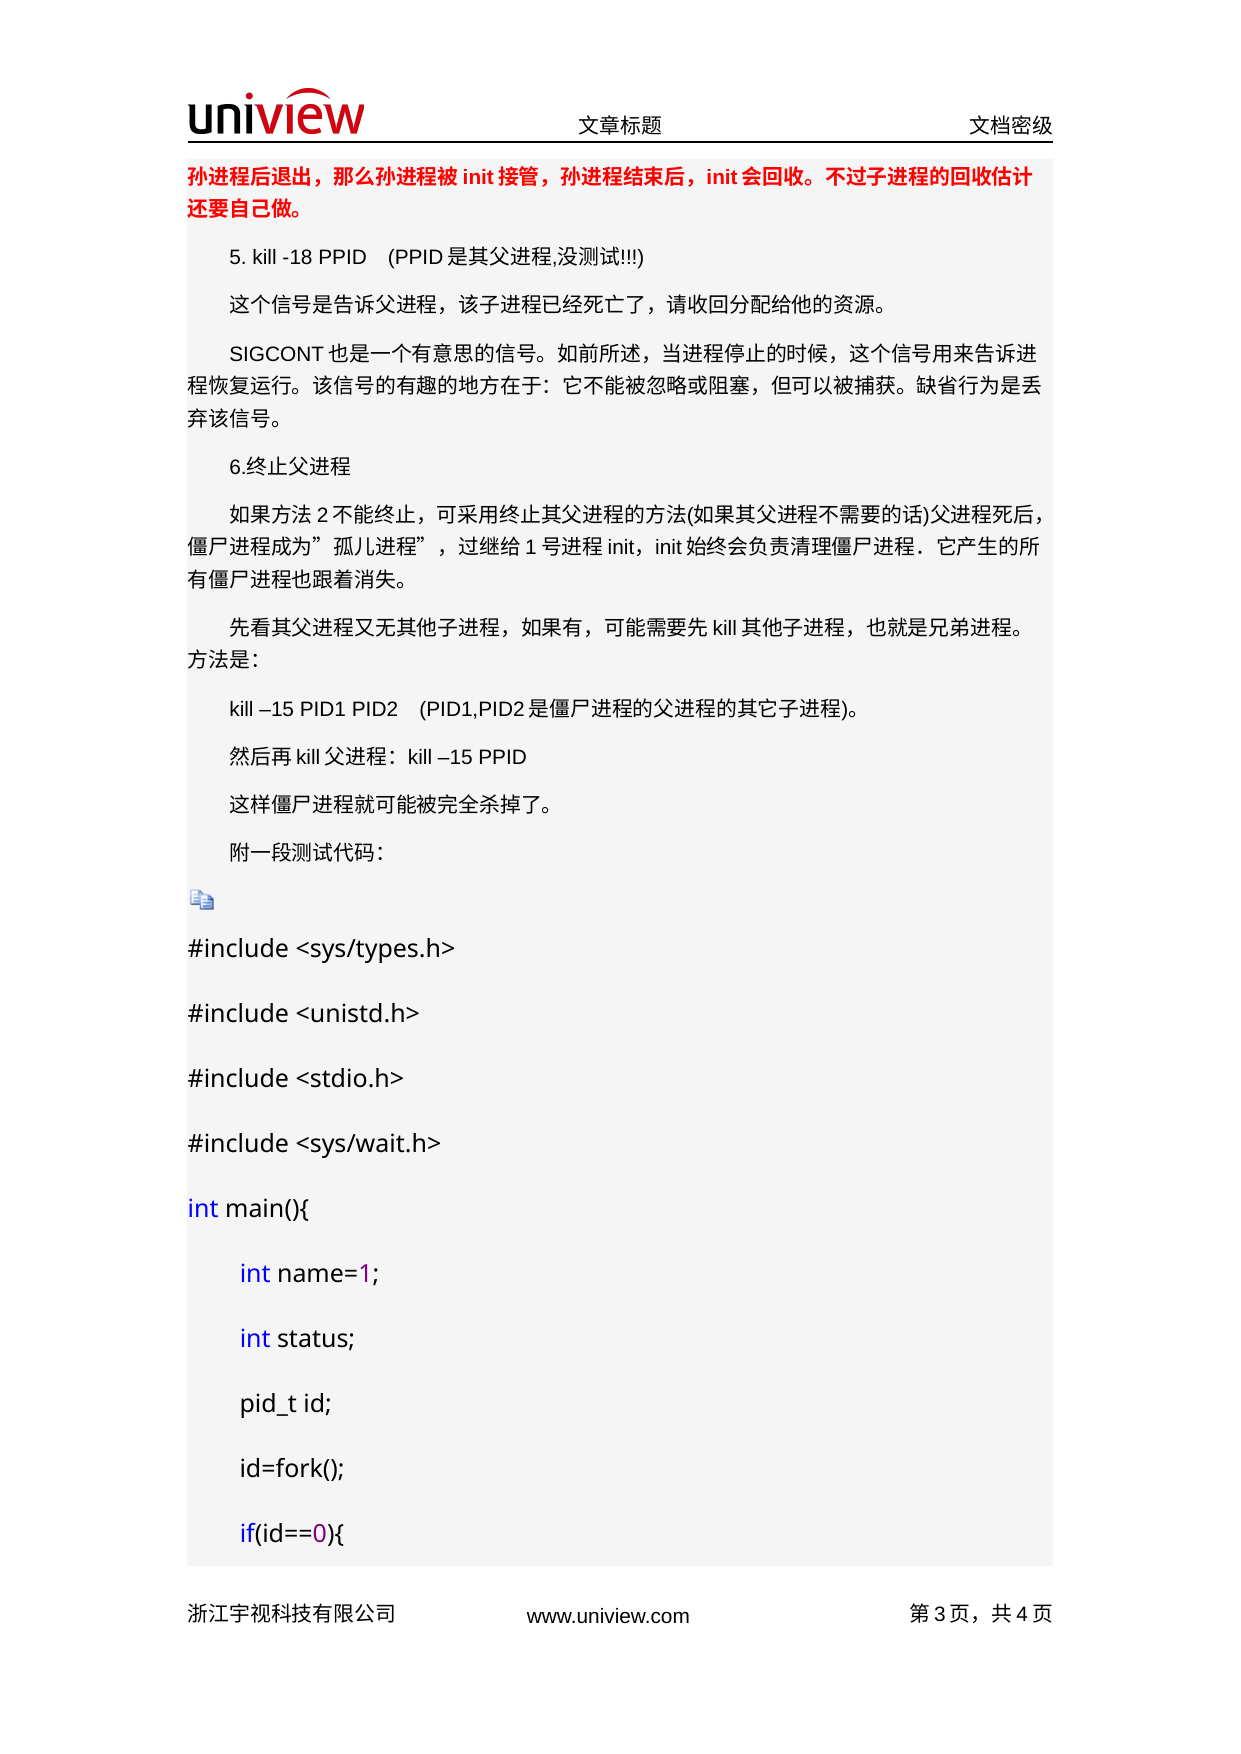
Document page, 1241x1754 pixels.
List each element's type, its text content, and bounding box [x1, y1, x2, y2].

text int main(){ [187, 1176, 1053, 1241]
text int status; [187, 1306, 1053, 1371]
text pid_t id; [187, 1371, 1053, 1436]
text SIGCONT也是一个有意思的信号。如前所述，当进程停止的时候，这个信号用来告诉进程恢复运行。该信号的有趣的地方在于：它不能被忽略或阻塞，但可以被捕获。缺省行为是丢弃该信号。 [187, 336, 1053, 433]
text 这样僵尸进程就可能被完全杀掉了。 [187, 787, 1053, 819]
text 附一段测试代码： [187, 835, 1053, 867]
text 如果方法2不能终止，可采用终止其父进程的方法(如果其父进程不需要的话)父进程死后，僵尸进程成为”孤儿进程”，过继给1号进程init，init始终会负责清理僵尸进程．它产生的所有僵尸进程也跟着消失。 [187, 497, 1053, 594]
text #include <stdio.h> [187, 1046, 1053, 1111]
text #include <unistd.h> [187, 981, 1053, 1046]
text if(id==0){ [187, 1501, 1053, 1566]
picture [187, 88, 364, 134]
text id=fork(); [187, 1436, 1053, 1501]
text 5. kill -18 PPID (PPID是其父进程,没测试!!!) [187, 239, 1053, 272]
text kill –15 PID1 PID2 (PID1,PID2是僵尸进程的父进程的其它子进程)。 [187, 691, 1053, 723]
text 这个信号是告诉父进程，该子进程已经死亡了，请收回分配给他的资源。 [187, 287, 1053, 320]
text 然后再kill父进程：kill –15 PPID [187, 739, 1053, 771]
text #include <sys/types.h> [187, 916, 1053, 981]
text int name=1; [187, 1241, 1053, 1306]
text #include <sys/wait.h> [187, 1111, 1053, 1176]
text 先看其父进程又无其他子进程，如果有，可能需要先kill其他子进程，也就是兄弟进程。方法是： [187, 610, 1053, 675]
text 6.终止父进程 [187, 449, 1053, 481]
picture [187, 883, 219, 915]
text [187, 159, 1053, 224]
